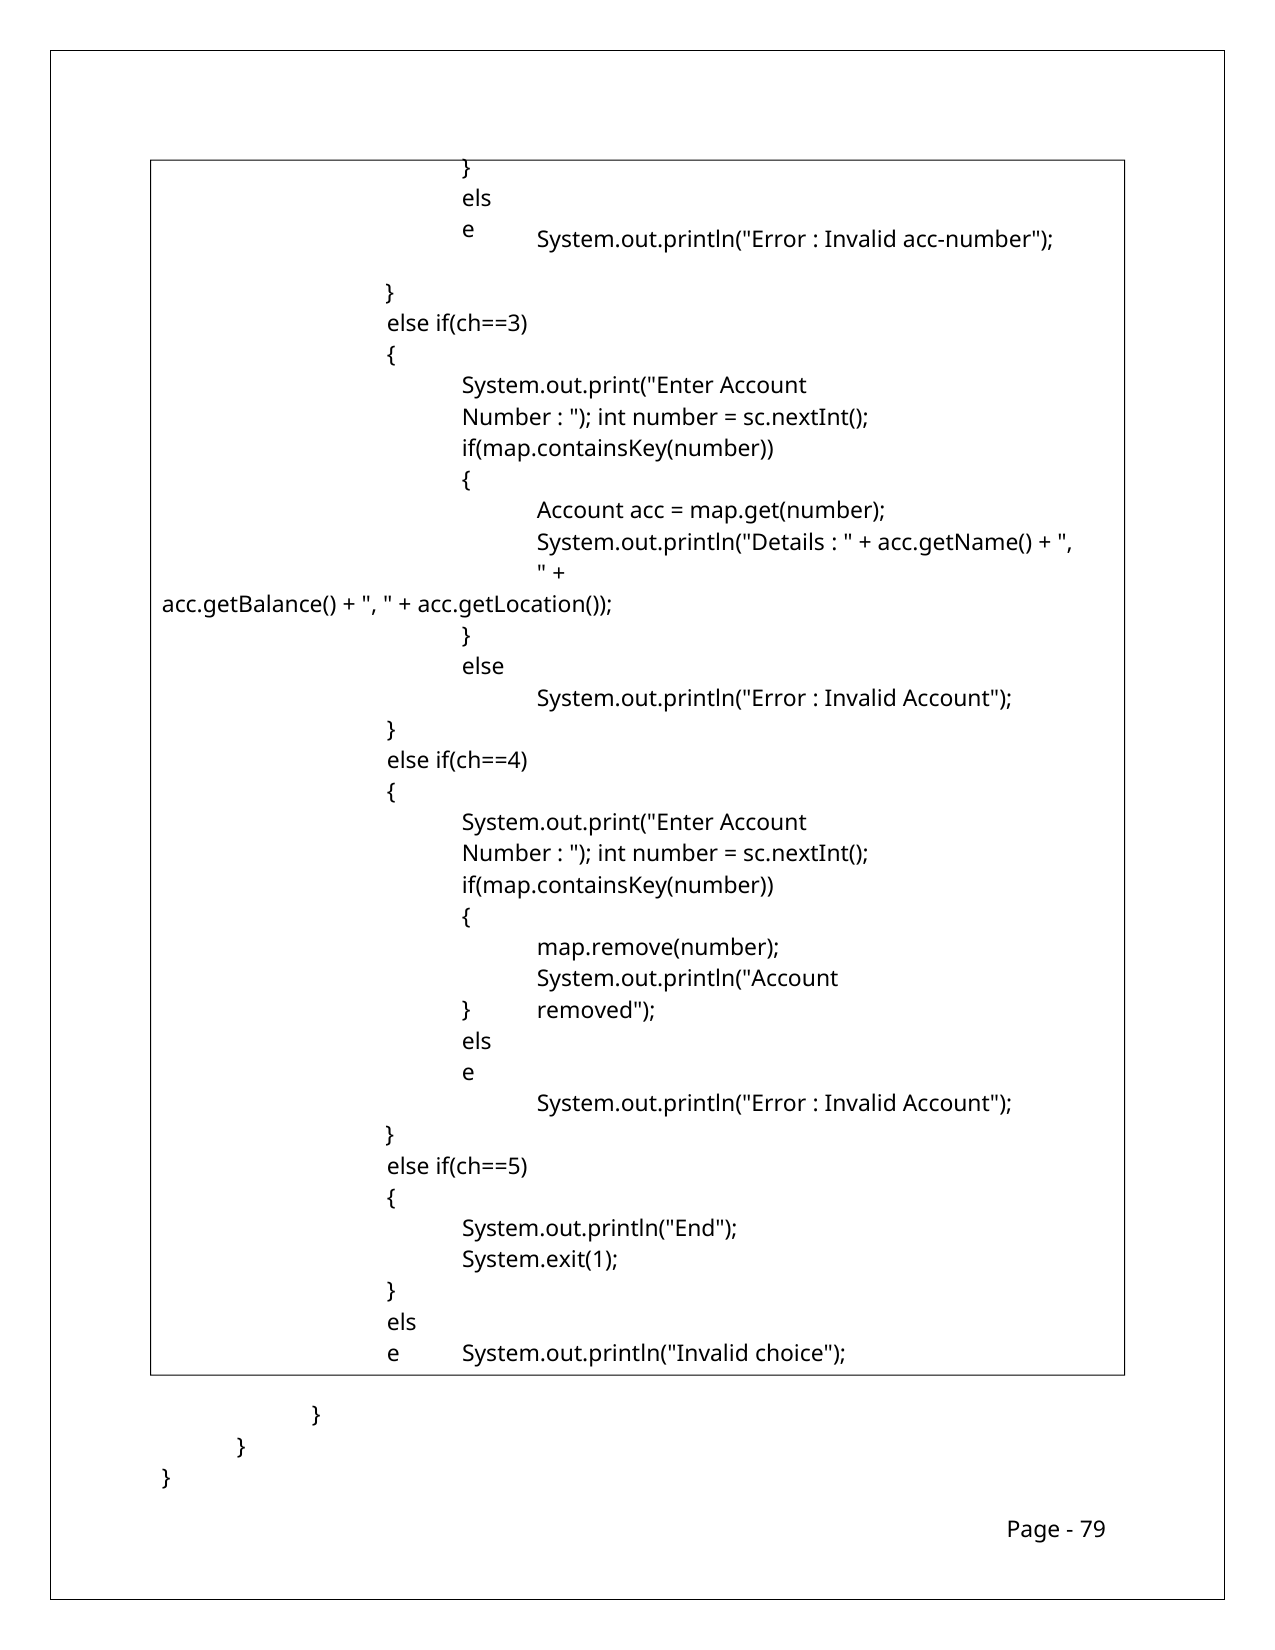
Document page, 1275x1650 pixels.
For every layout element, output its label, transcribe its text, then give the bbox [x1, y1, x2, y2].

text { [387, 1181, 1181, 1212]
text } [462, 619, 1181, 650]
text { [387, 338, 1181, 369]
text else if(ch==4) [387, 744, 1181, 775]
text { [462, 463, 1181, 494]
text } [462, 151, 501, 182]
text } [71, 276, 394, 307]
text else [462, 650, 1181, 681]
text } [237, 1430, 426, 1461]
text else if(ch==5) [387, 1149, 1181, 1181]
text else if(ch==3) [387, 307, 1181, 338]
text else [387, 1305, 426, 1367]
text System.out.println("Error : Invalid Account"); [537, 1087, 1181, 1118]
text } [71, 1118, 394, 1149]
text } [387, 713, 1181, 744]
text else [462, 182, 501, 244]
text System.out.println("Error : Invalid acc-number"); [537, 223, 1181, 254]
text { [462, 900, 1181, 931]
text } [462, 993, 501, 1024]
text } [387, 1274, 426, 1305]
text } [162, 1461, 426, 1492]
text } [312, 1398, 426, 1430]
text { [387, 775, 1181, 806]
text Account acc = map.get(number); System.out.println("Details : " + acc.getName() + ", " + [537, 494, 1084, 588]
text else [462, 1025, 501, 1087]
text System.out.println("Error : Invalid Account"); [537, 681, 1181, 712]
text acc.getBalance() + ", " + acc.getLocation()); [162, 588, 1181, 619]
text System.out.print("Enter Account Number : "); int number = sc.nextInt(); if(map.containsKey(number)) [462, 369, 914, 463]
text System.out.println("End"); System.exit(1); [462, 1212, 859, 1274]
text System.out.print("Enter Account Number : "); int number = sc.nextInt(); if(map.containsKey(number)) [462, 806, 914, 900]
text System.out.println("Invalid choice"); [462, 1337, 1181, 1368]
text map.remove(number); System.out.println("Account removed"); [537, 931, 936, 1025]
